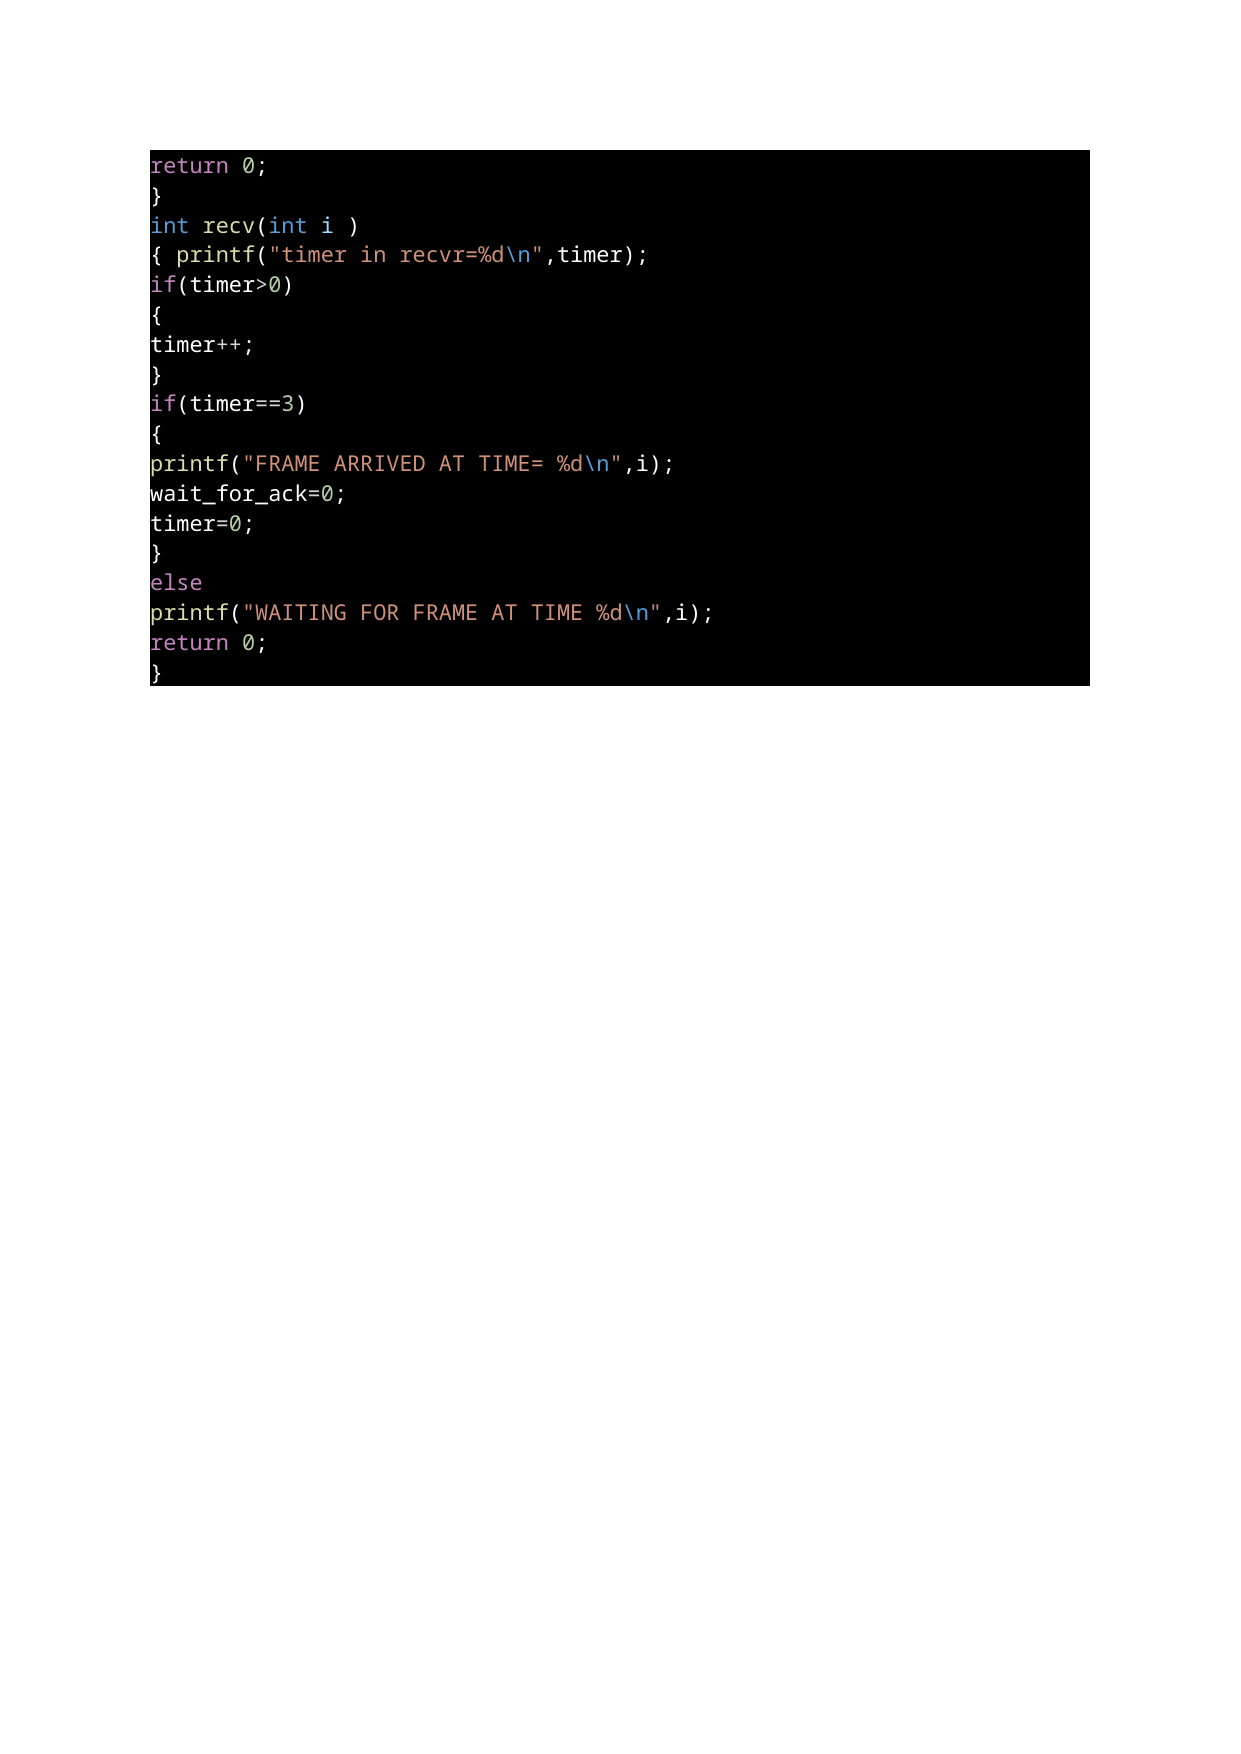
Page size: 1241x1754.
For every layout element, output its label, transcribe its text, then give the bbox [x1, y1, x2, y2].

text printf("FRAME ARRIVED AT TIME= %d\n",i); [150, 448, 1090, 478]
text else [150, 567, 1090, 597]
text } [150, 358, 1090, 388]
text return 0; [150, 150, 1090, 180]
text if(timer>0) [150, 269, 1090, 299]
text timer++; [150, 329, 1090, 358]
text { [150, 418, 1090, 448]
text { [150, 299, 1090, 329]
text { printf("timer in recvr=%d\n",timer); [150, 239, 1090, 269]
text wait_for_ack=0; [150, 478, 1090, 507]
text } [150, 537, 1090, 567]
text if(timer==3) [150, 388, 1090, 418]
text } [150, 180, 1090, 209]
text } [150, 656, 1090, 686]
text printf("WAITING FOR FRAME AT TIME %d\n",i); [150, 597, 1090, 627]
text return 0; [150, 627, 1090, 656]
text int recv(int i ) [150, 209, 1090, 239]
text timer=0; [150, 507, 1090, 537]
